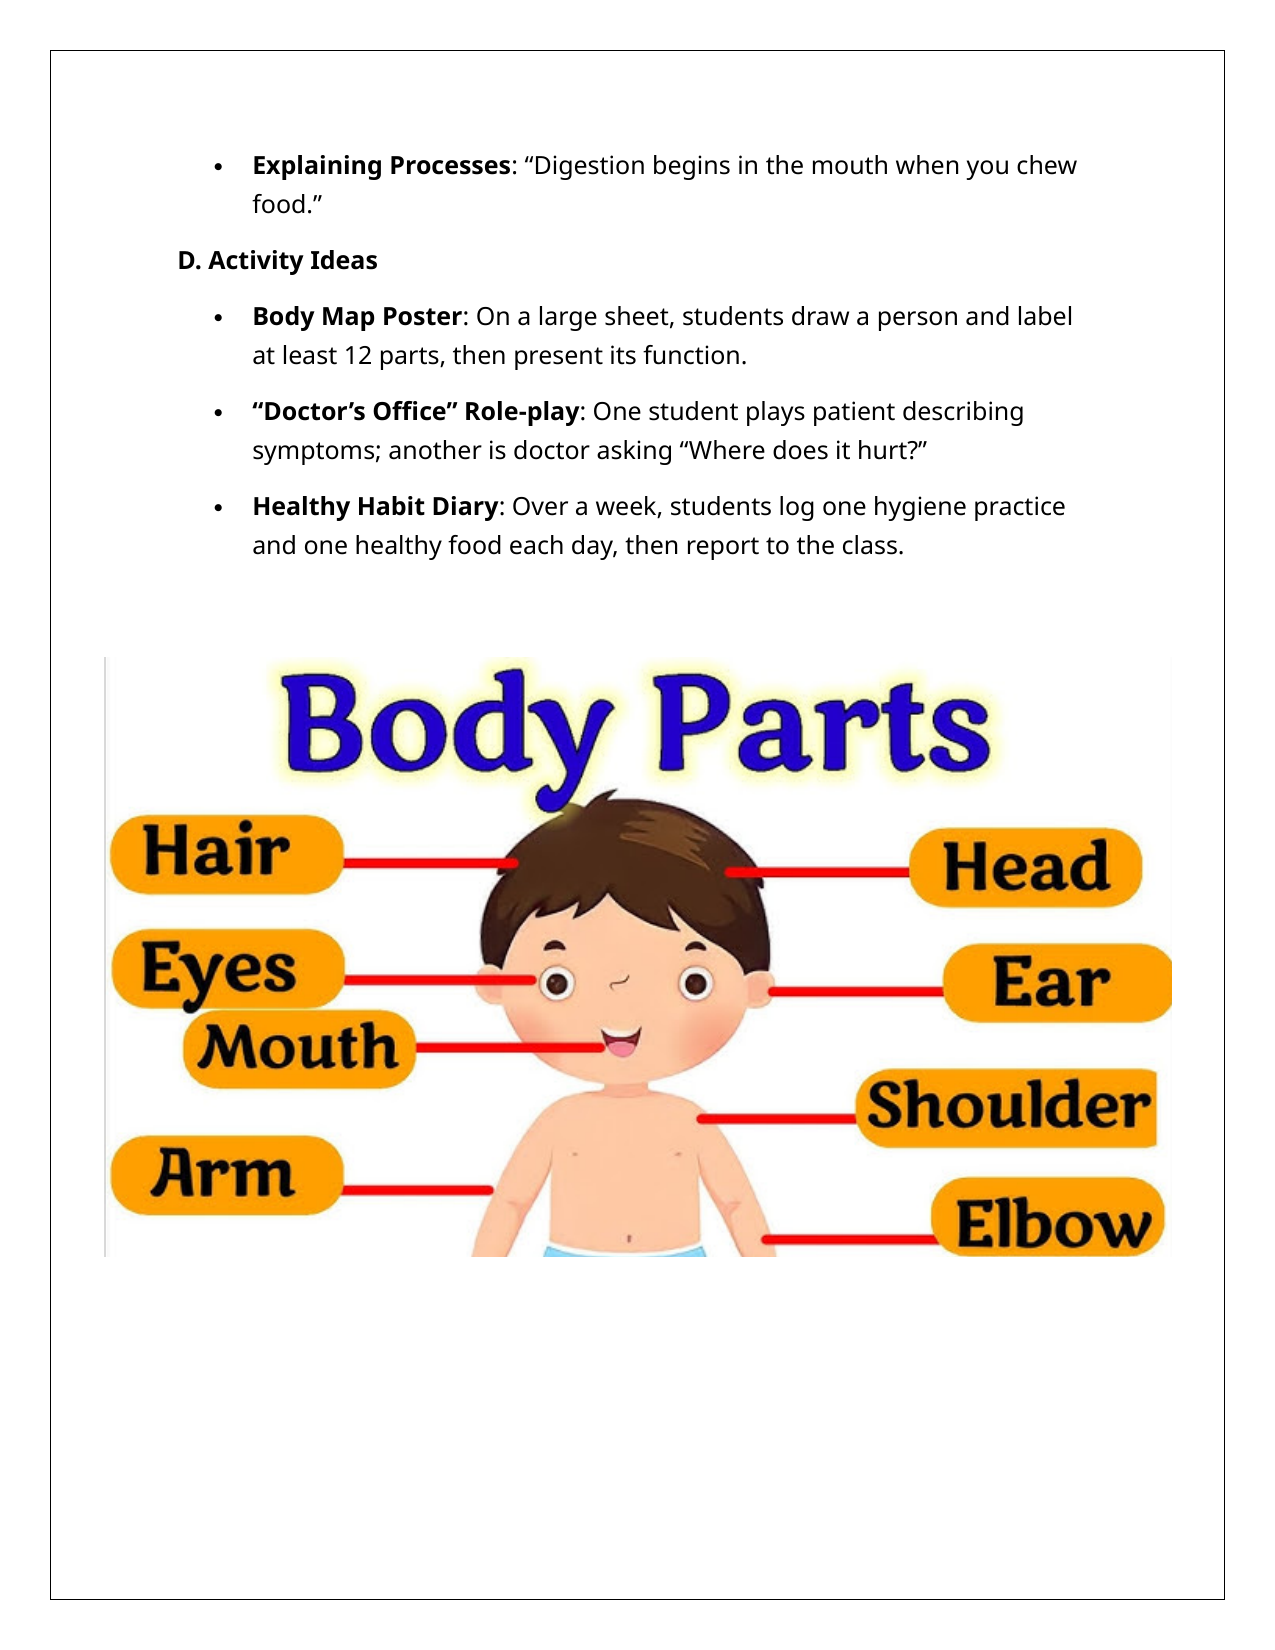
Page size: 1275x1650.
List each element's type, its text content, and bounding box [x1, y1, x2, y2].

list Body Map Poster: On a large sheet, students draw a person and label at least 12 parts, then present its function. [214, 298, 1098, 372]
picture [104, 657, 1173, 1257]
text D. Activity Ideas [177, 242, 1098, 277]
list Explaining Processes: “Digestion begins in the mouth when you chew food.” [214, 147, 1098, 221]
list Healthy Habit Diary: Over a week, students log one hygiene practice and one healthy food each day, then report to the class. [214, 488, 1098, 562]
list “Doctor’s Office” Role-play: One student plays patient describing symptoms; another is doctor asking “Where does it hurt?” [214, 393, 1098, 467]
